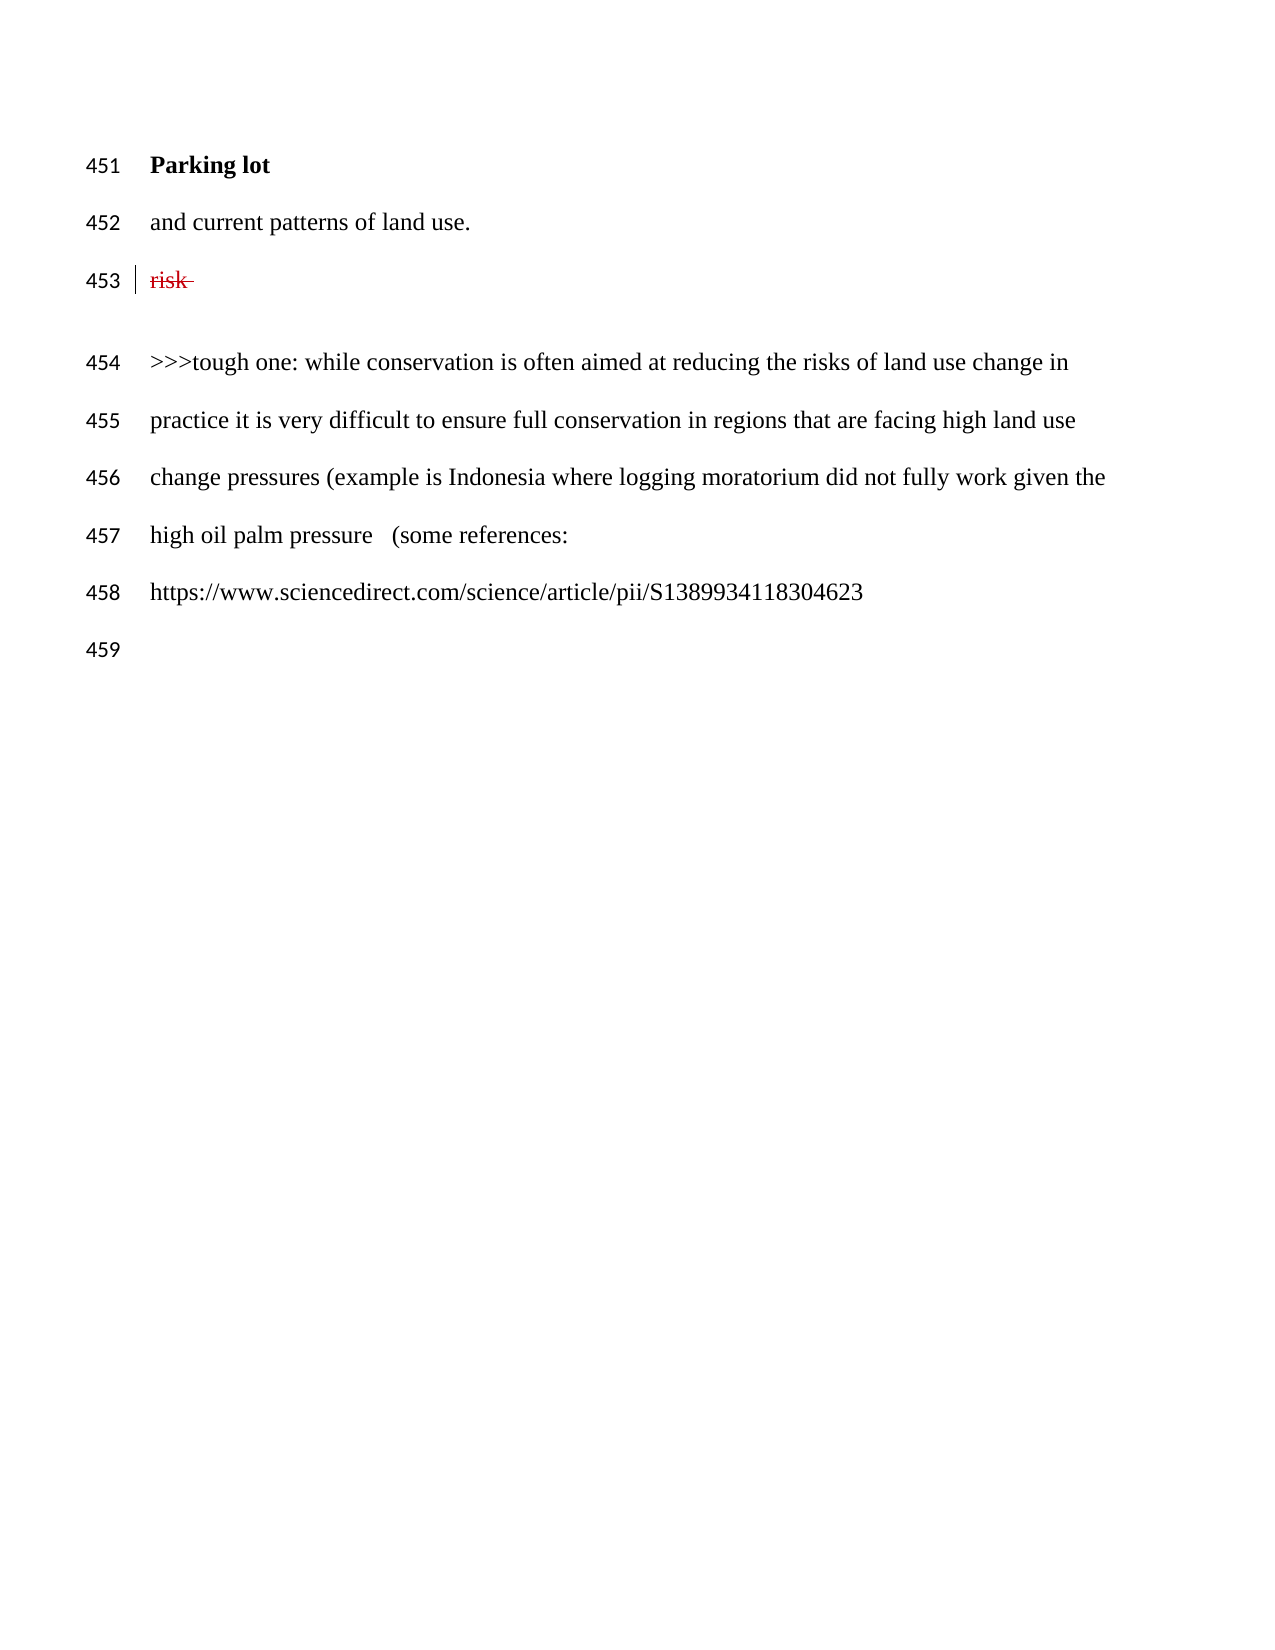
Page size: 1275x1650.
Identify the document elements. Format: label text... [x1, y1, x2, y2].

text Parking lot [150, 150, 1125, 179]
text >>>tough one: while conservation is often aimed at reducing the risks of land use change in practice it is very difficult to ensure full conservation in regions that are facing high land use change pressures (example is Indonesia where logging moratorium did not fully work given the high oil palm pressure (some references: https://www.sciencedirect.com/science/article/pii/S1389934118304623 [150, 347, 1125, 606]
text and current patterns of land use. [150, 207, 1125, 236]
